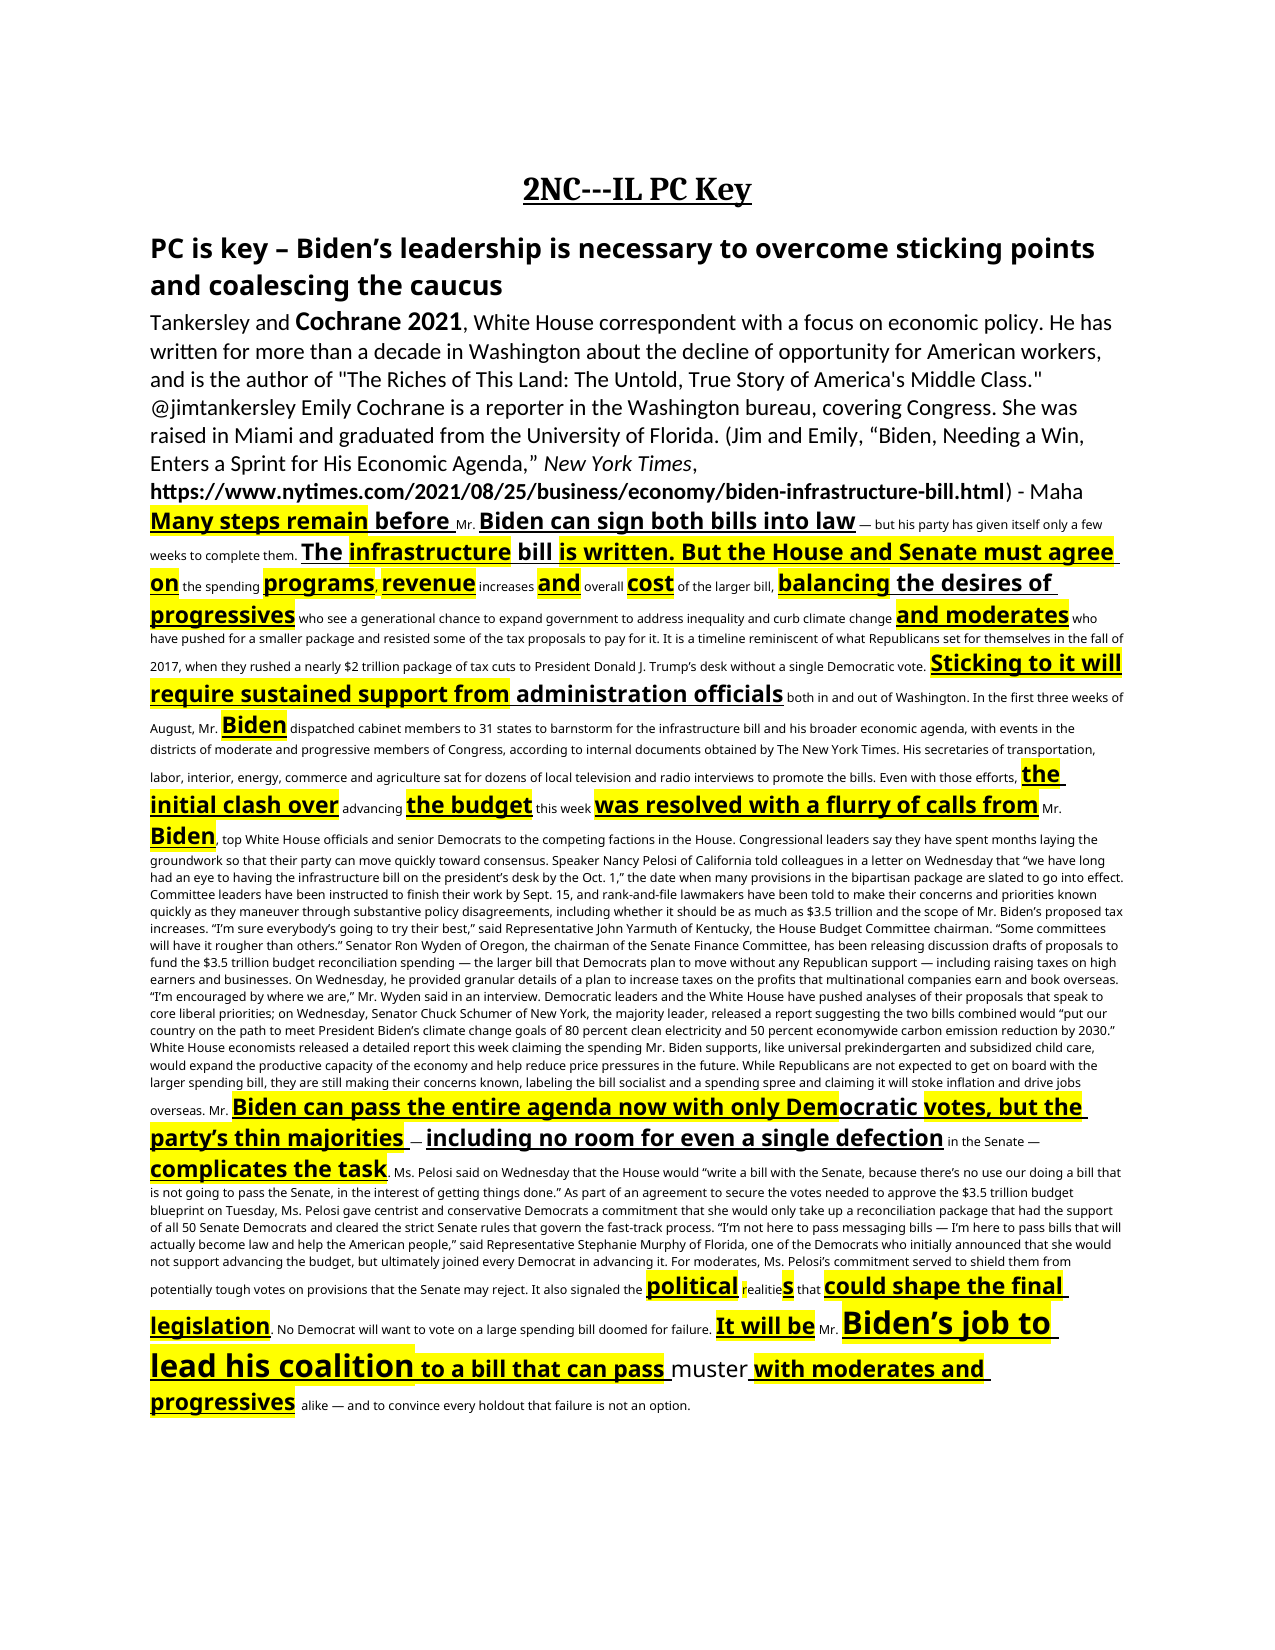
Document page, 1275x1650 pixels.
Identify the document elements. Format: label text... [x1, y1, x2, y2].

subtitle 2NC---IL PC Key [150, 171, 1125, 209]
subtitle PC is key – Biden’s leadership is necessary to overcome sticking points and coalescing the caucus [150, 230, 1125, 304]
text Tankersley and Cochrane 2021, White House correspondent with a focus on economic policy. He has written for more than a decade in Washington about the decline of opportunity for American workers, and is the author of "The Riches of This Land: The Untold, True Story of America's Middle Class." @jimtankersley Emily Cochrane is a reporter in the Washington bureau, covering Congress. She was raised in Miami and graduated from the University of Florida. (Jim and Emily, “Biden, Needing a Win, Enters a Sprint for His Economic Agenda,” New York Times, https://www.nytimes.com/2021/08/25/business/economy/biden-infrastructure-bill.html) - Maha [150, 304, 1125, 505]
text Many steps remain before Mr. Biden can sign both bills into law — but his party has given itself only a few weeks to complete them. The infrastructure bill is written. But the House and Senate must agree on the spending programs, revenue increases and overall cost of the larger bill, balancing the desires of progressives who see a generational chance to expand government to address inequality and curb climate change and moderates who have pushed for a smaller package and resisted some of the tax proposals to pay for it. It is a timeline reminiscent of what Republicans set for themselves in the fall of 2017, when they rushed a nearly $2 trillion package of tax cuts to President Donald J. Trump’s desk without a single Democratic vote. Sticking to it will require sustained support from administration officials both in and out of Washington. In the first three weeks of August, Mr. Biden dispatched cabinet members to 31 states to barnstorm for the infrastructure bill and his broader economic agenda, with events in the districts of moderate and progressive members of Congress, according to internal documents obtained by The New York Times. His secretaries of transportation, labor, interior, energy, commerce and agriculture sat for dozens of local television and radio interviews to promote the bills. Even with those efforts, the initial clash over advancing the budget this week was resolved with a flurry of calls from Mr. Biden, top White House officials and senior Democrats to the competing factions in the House. Congressional leaders say they have spent months laying the groundwork so that their party can move quickly toward consensus. Speaker Nancy Pelosi of California told colleagues in a letter on Wednesday that “we have long had an eye to having the infrastructure bill on the president’s desk by the Oct. 1,” the date when many provisions in the bipartisan package are slated to go into effect. Committee leaders have been instructed to finish their work by Sept. 15, and rank-and-file lawmakers have been told to make their concerns and priorities known quickly as they maneuver through substantive policy disagreements, including whether it should be as much as $3.5 trillion and the scope of Mr. Biden’s proposed tax increases. “I’m sure everybody’s going to try their best,” said Representative John Yarmuth of Kentucky, the House Budget Committee chairman. “Some committees will have it rougher than others.” Senator Ron Wyden of Oregon, the chairman of the Senate Finance Committee, has been releasing discussion drafts of proposals to fund the $3.5 trillion budget reconciliation spending — the larger bill that Democrats plan to move without any Republican support — including raising taxes on high earners and businesses. On Wednesday, he provided granular details of a plan to increase taxes on the profits that multinational companies earn and book overseas. “I’m encouraged by where we are,” Mr. Wyden said in an interview. Democratic leaders and the White House have pushed analyses of their proposals that speak to core liberal priorities; on Wednesday, Senator Chuck Schumer of New York, the majority leader, released a report suggesting the two bills combined would “put our country on the path to meet President Biden’s climate change goals of 80 percent clean electricity and 50 percent economywide carbon emission reduction by 2030.” White House economists released a detailed report this week claiming the spending Mr. Biden supports, like universal prekindergarten and subsidized child care, would expand the productive capacity of the economy and help reduce price pressures in the future. While Republicans are not expected to get on board with the larger spending bill, they are still making their concerns known, labeling the bill socialist and a spending spree and claiming it will stoke inflation and drive jobs overseas. Mr. Biden can pass the entire agenda now with only Democratic votes, but the party’s thin majorities — including no room for even a single defection in the Senate — complicates the task. Ms. Pelosi said on Wednesday that the House would “write a bill with the Senate, because there’s no use our doing a bill that is not going to pass the Senate, in the interest of getting things done.” As part of an agreement to secure the votes needed to approve the $3.5 trillion budget blueprint on Tuesday, Ms. Pelosi gave centrist and conservative Democrats a commitment that she would only take up a reconciliation package that had the support of all 50 Senate Democrats and cleared the strict Senate rules that govern the fast-track process. “I’m not here to pass messaging bills — I’m here to pass bills that will actually become law and help the American people,” said Representative Stephanie Murphy of Florida, one of the Democrats who initially announced that she would not support advancing the budget, but ultimately joined every Democrat in advancing it. For moderates, Ms. Pelosi’s commitment served to shield them from potentially tough votes on provisions that the Senate may reject. It also signaled the political realities that could shape the final legislation. No Democrat will want to vote on a large spending bill doomed for failure. It will be Mr. Biden’s job to lead his coalition to a bill that can pass muster with moderates and progressives alike — and to convince every holdout that failure is not an option. [150, 505, 1125, 1418]
